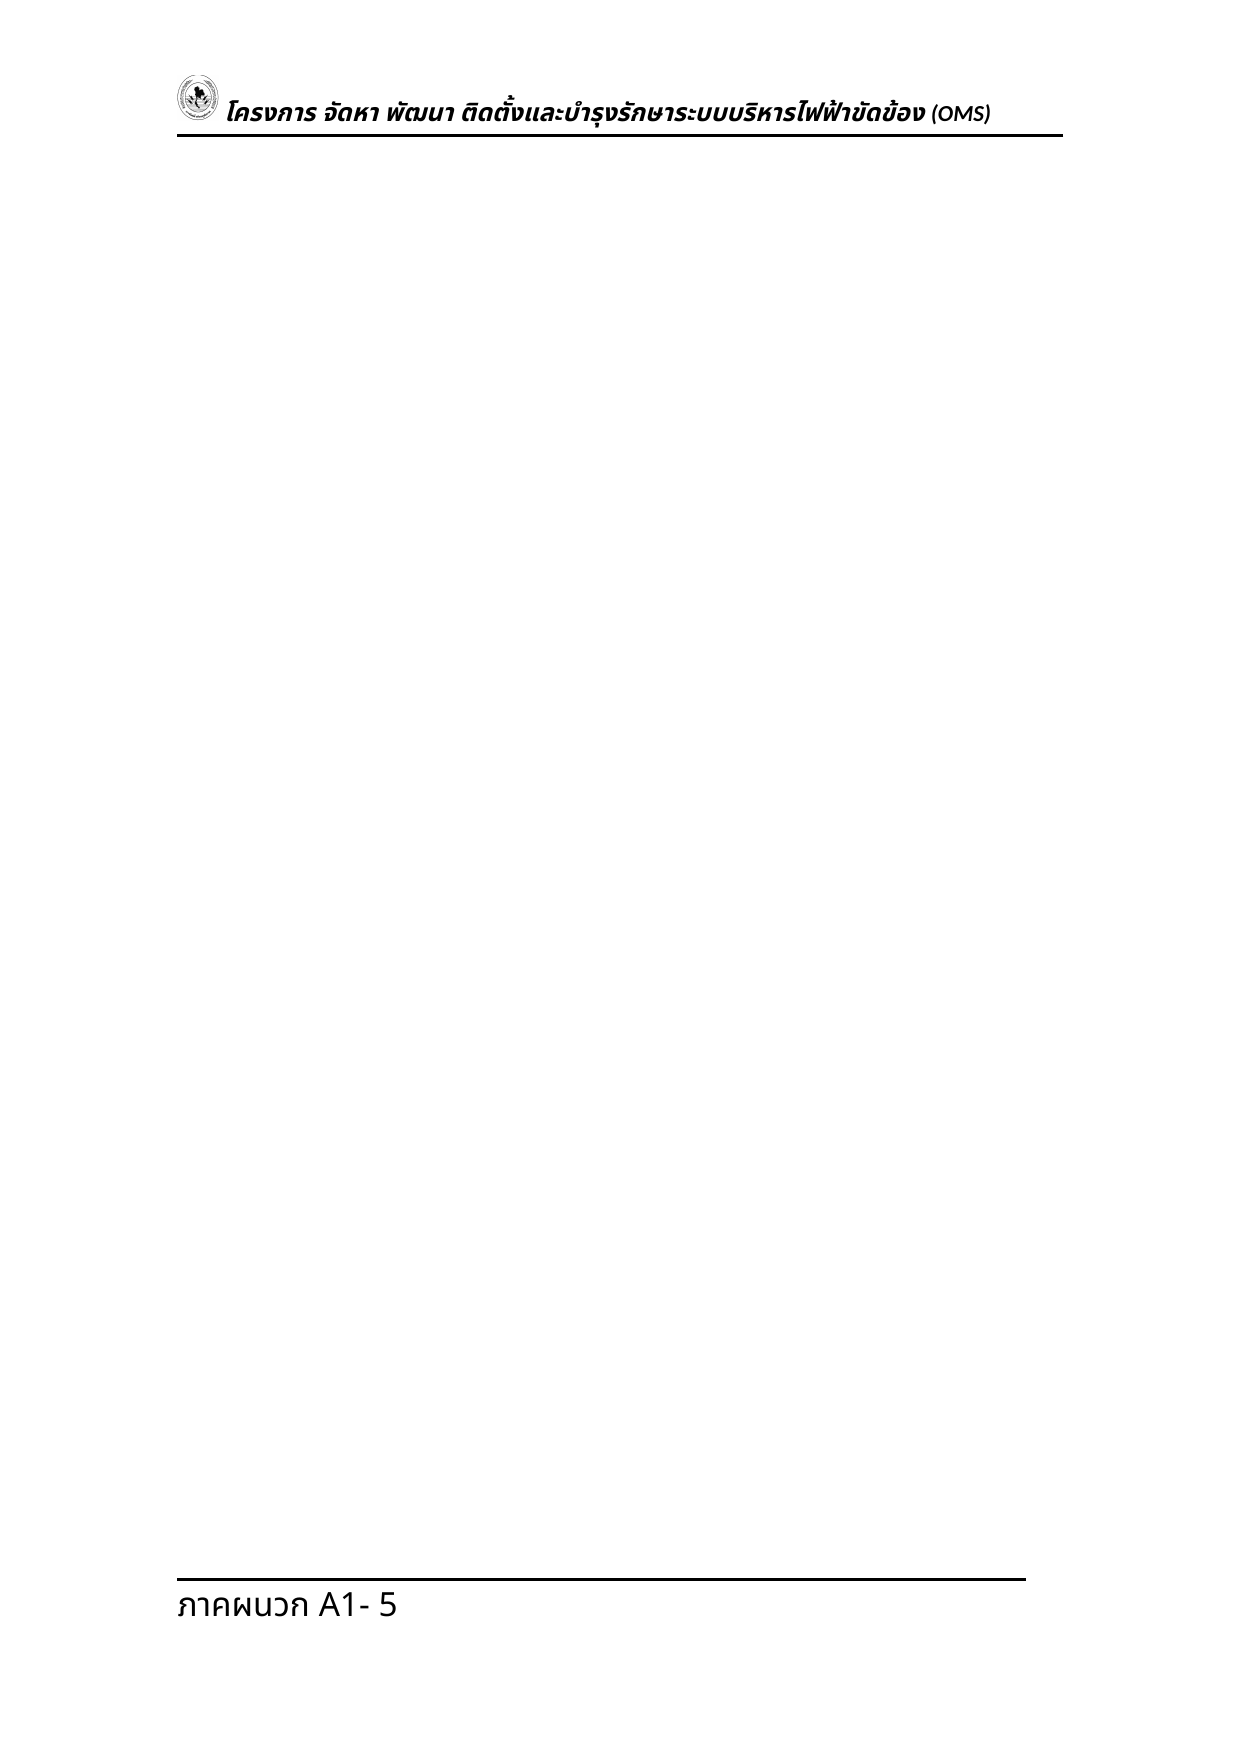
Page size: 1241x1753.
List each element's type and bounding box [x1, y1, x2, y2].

picture [177, 75, 219, 121]
